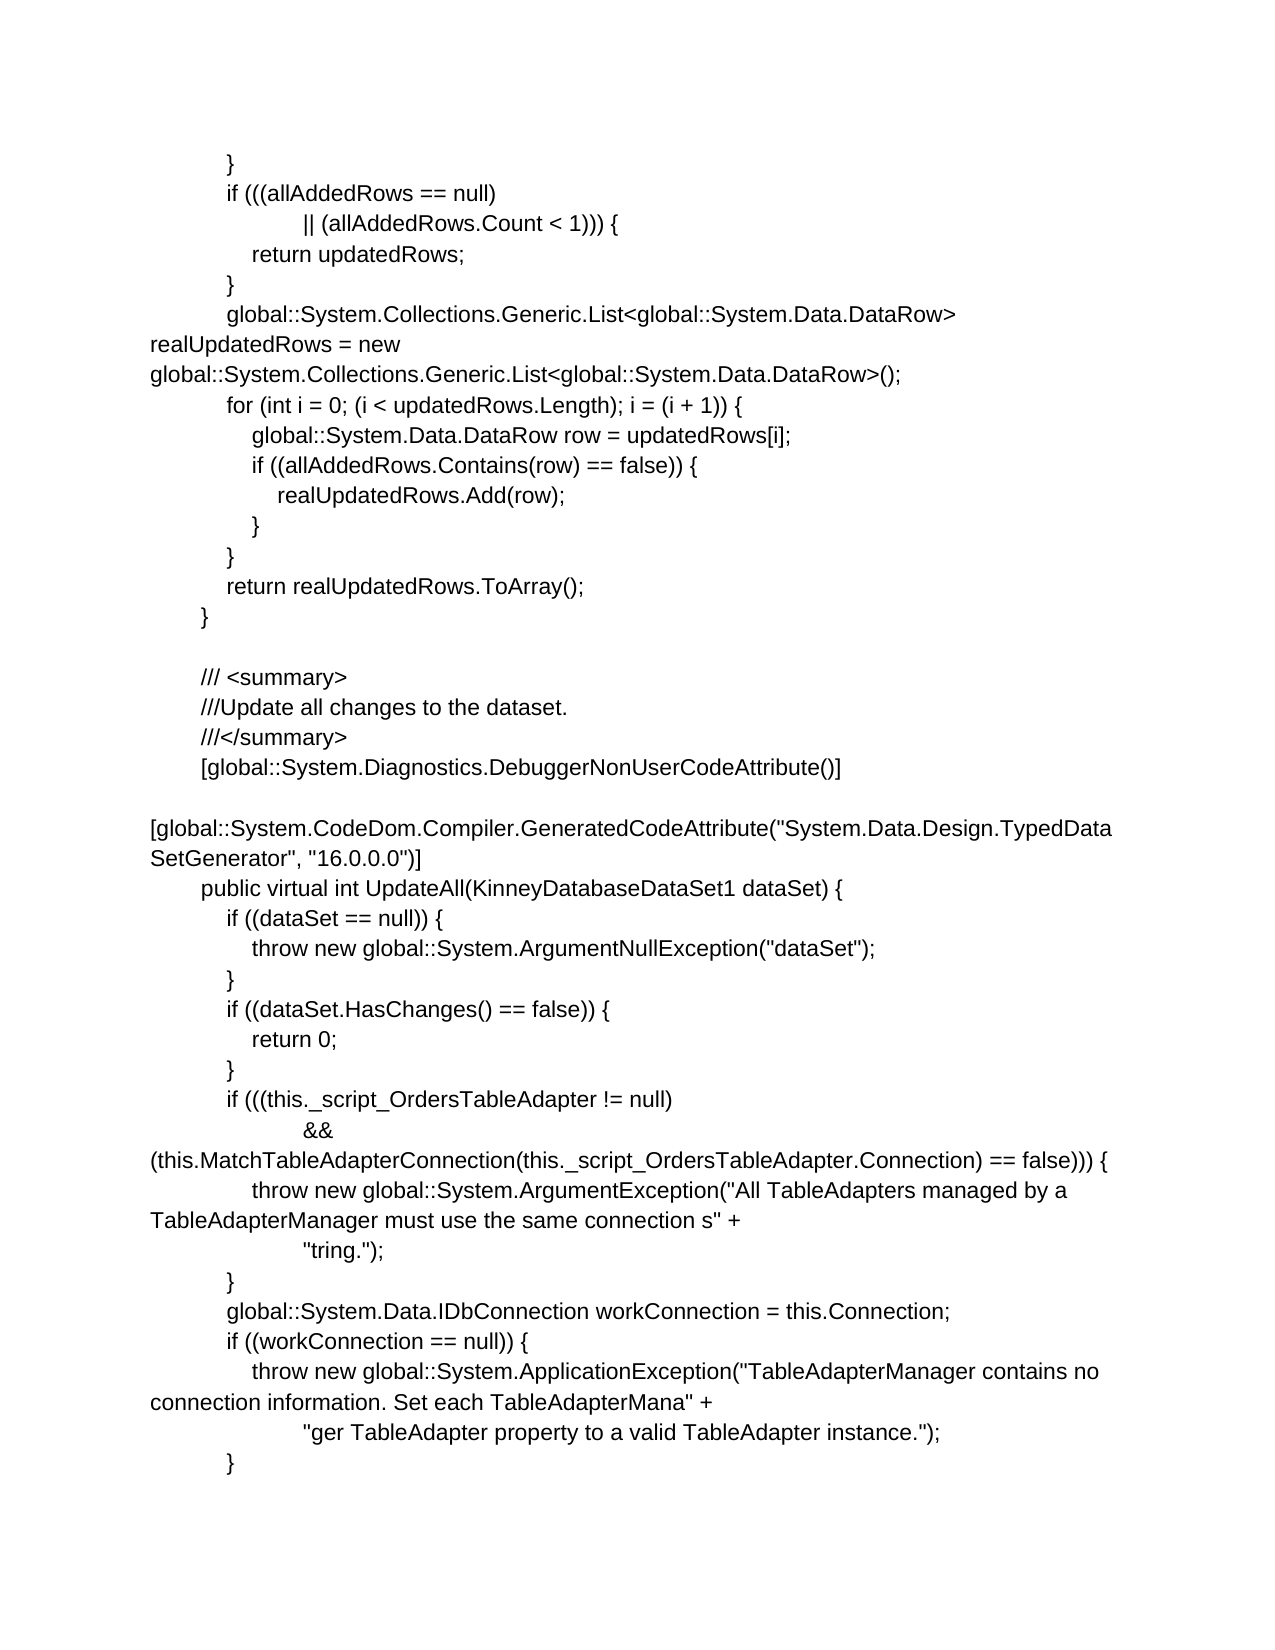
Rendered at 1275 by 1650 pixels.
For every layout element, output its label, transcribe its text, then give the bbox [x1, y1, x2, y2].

text [global::System.Diagnostics.DebuggerNonUserCodeAttribute()] [150, 754, 1125, 781]
text global::System.Collections.Generic.List<global::System.Data.DataRow> realUpdatedRows = new global::System.Collections.Generic.List<global::System.Data.DataRow>(); [150, 301, 1125, 388]
text "ger TableAdapter property to a valid TableAdapter instance."); [150, 1419, 1125, 1445]
text } [150, 150, 1125, 176]
text } [150, 543, 1125, 569]
text if ((allAddedRows.Contains(row) == false)) { [150, 452, 1125, 478]
text if (((allAddedRows == null) [150, 180, 1125, 207]
text for (int i = 0; (i < updatedRows.Length); i = (i + 1)) { [150, 392, 1125, 418]
text } [150, 512, 1125, 539]
text [global::System.CodeDom.Compiler.GeneratedCodeAttribute("System.Data.Design.TypedDataSetGenerator", "16.0.0.0")] [150, 784, 1125, 871]
text throw new global::System.ArgumentNullException("dataSet"); [150, 935, 1125, 962]
text return realUpdatedRows.ToArray(); [150, 573, 1125, 599]
text global::System.Data.DataRow row = updatedRows[i]; [150, 422, 1125, 448]
text ///Update all changes to the dataset. [150, 694, 1125, 720]
text } [150, 966, 1125, 992]
text global::System.Data.IDbConnection workConnection = this.Connection; [150, 1298, 1125, 1324]
text realUpdatedRows.Add(row); [150, 482, 1125, 509]
text /// <summary> [150, 663, 1125, 690]
text && (this.MatchTableAdapterConnection(this._script_OrdersTableAdapter.Connection) == false))) { [150, 1117, 1125, 1173]
text ///</summary> [150, 724, 1125, 750]
text if ((dataSet == null)) { [150, 905, 1125, 932]
text if ((workConnection == null)) { [150, 1328, 1125, 1354]
text || (allAddedRows.Count < 1))) { [150, 210, 1125, 237]
text throw new global::System.ApplicationException("TableAdapterManager contains no connection information. Set each TableAdapterMana" + [150, 1358, 1125, 1415]
text return updatedRows; [150, 241, 1125, 267]
text public virtual int UpdateAll(KinneyDatabaseDataSet1 dataSet) { [150, 875, 1125, 901]
text } [150, 1449, 1125, 1475]
text return 0; [150, 1026, 1125, 1052]
text } [150, 271, 1125, 297]
text "tring."); [150, 1237, 1125, 1264]
text } [150, 603, 1125, 629]
text } [150, 1268, 1125, 1294]
text if ((dataSet.HasChanges() == false)) { [150, 996, 1125, 1022]
text throw new global::System.ArgumentException("All TableAdapters managed by a TableAdapterManager must use the same connection s" + [150, 1177, 1125, 1234]
text } [150, 1056, 1125, 1083]
text if (((this._script_OrdersTableAdapter != null) [150, 1086, 1125, 1113]
